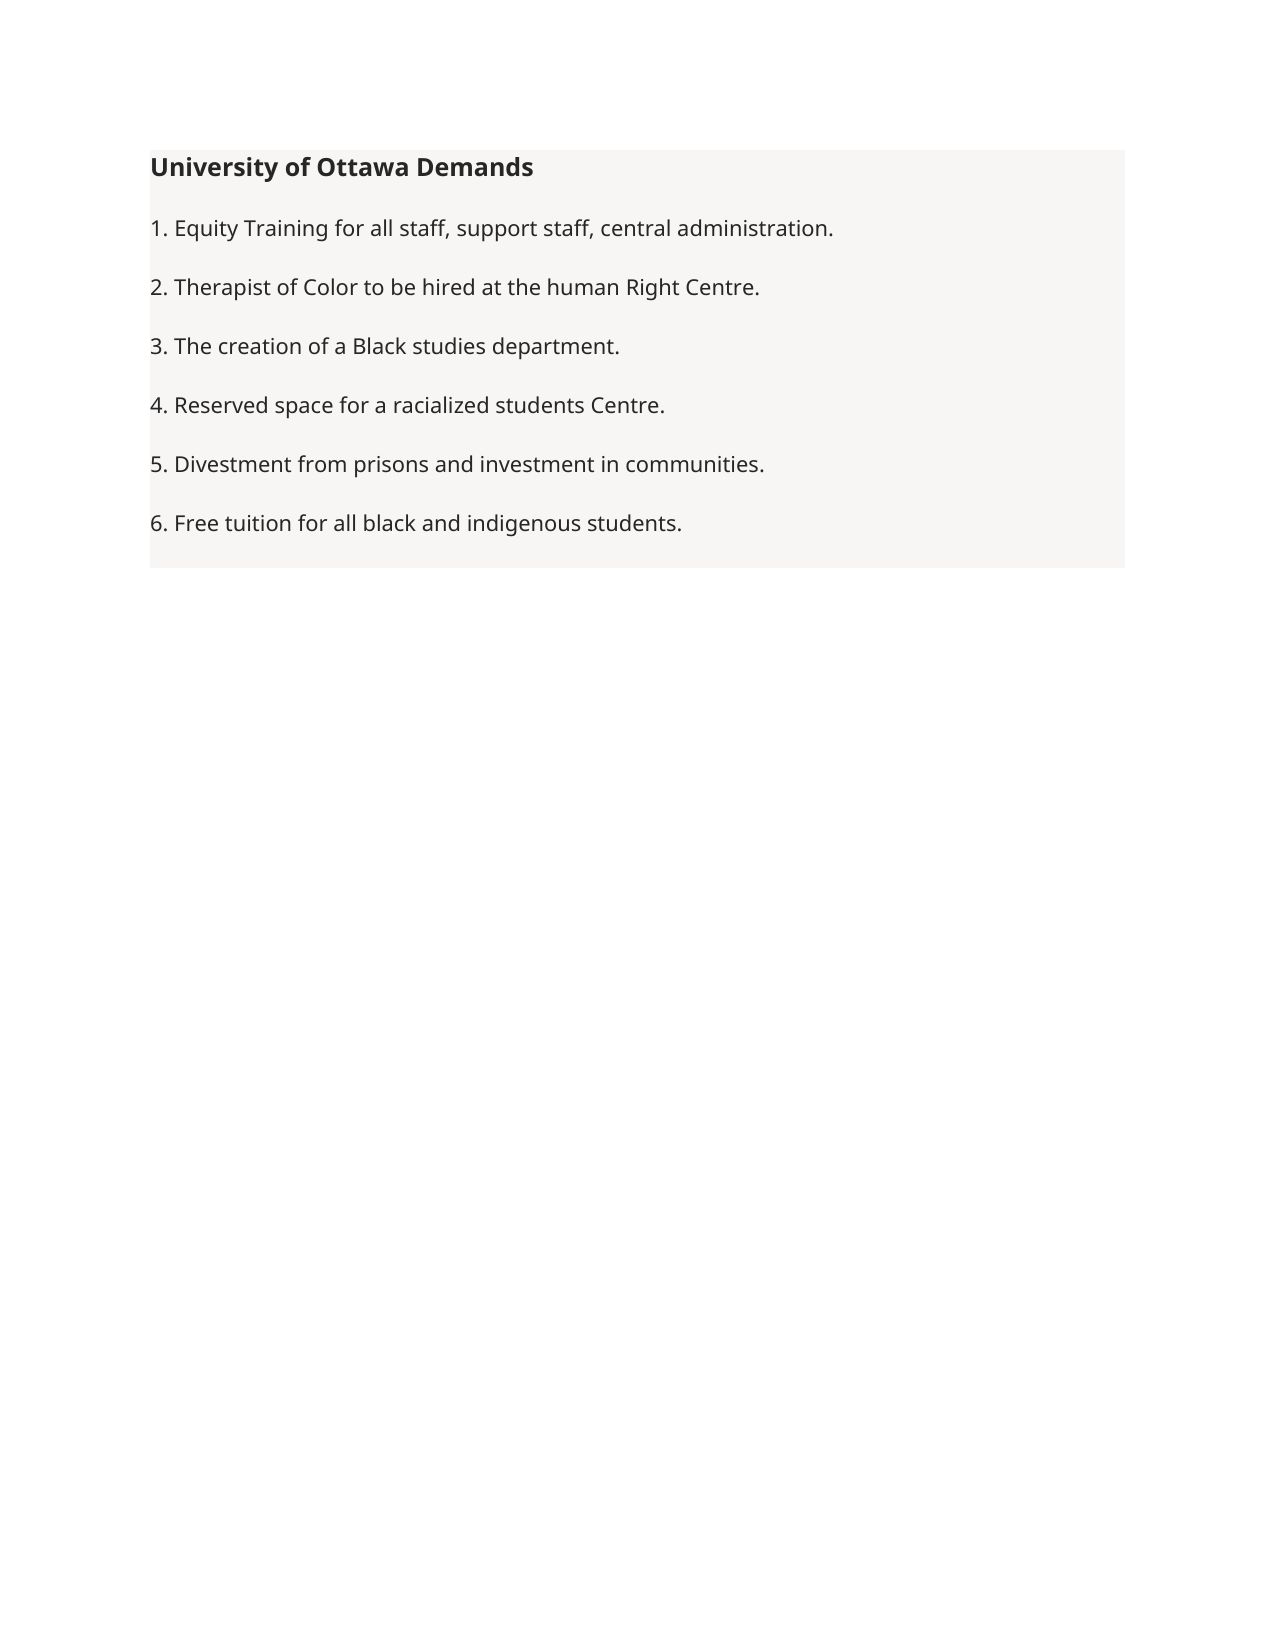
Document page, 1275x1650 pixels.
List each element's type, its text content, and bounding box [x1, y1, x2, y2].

text 1. Equity Training for all staff, support staff, central administration. [150, 213, 1125, 243]
text 4. Reserved space for a racialized students Centre. [150, 390, 1125, 420]
text 6. Free tuition for all black and indigenous students. [150, 508, 1125, 538]
text 2. Therapist of Color to be hired at the human Right Centre. [150, 272, 1125, 302]
text 5. Divestment from prisons and investment in communities. [150, 449, 1125, 479]
text 3. The creation of a Black studies department. [150, 331, 1125, 361]
text University of Ottawa Demands [150, 150, 1125, 184]
